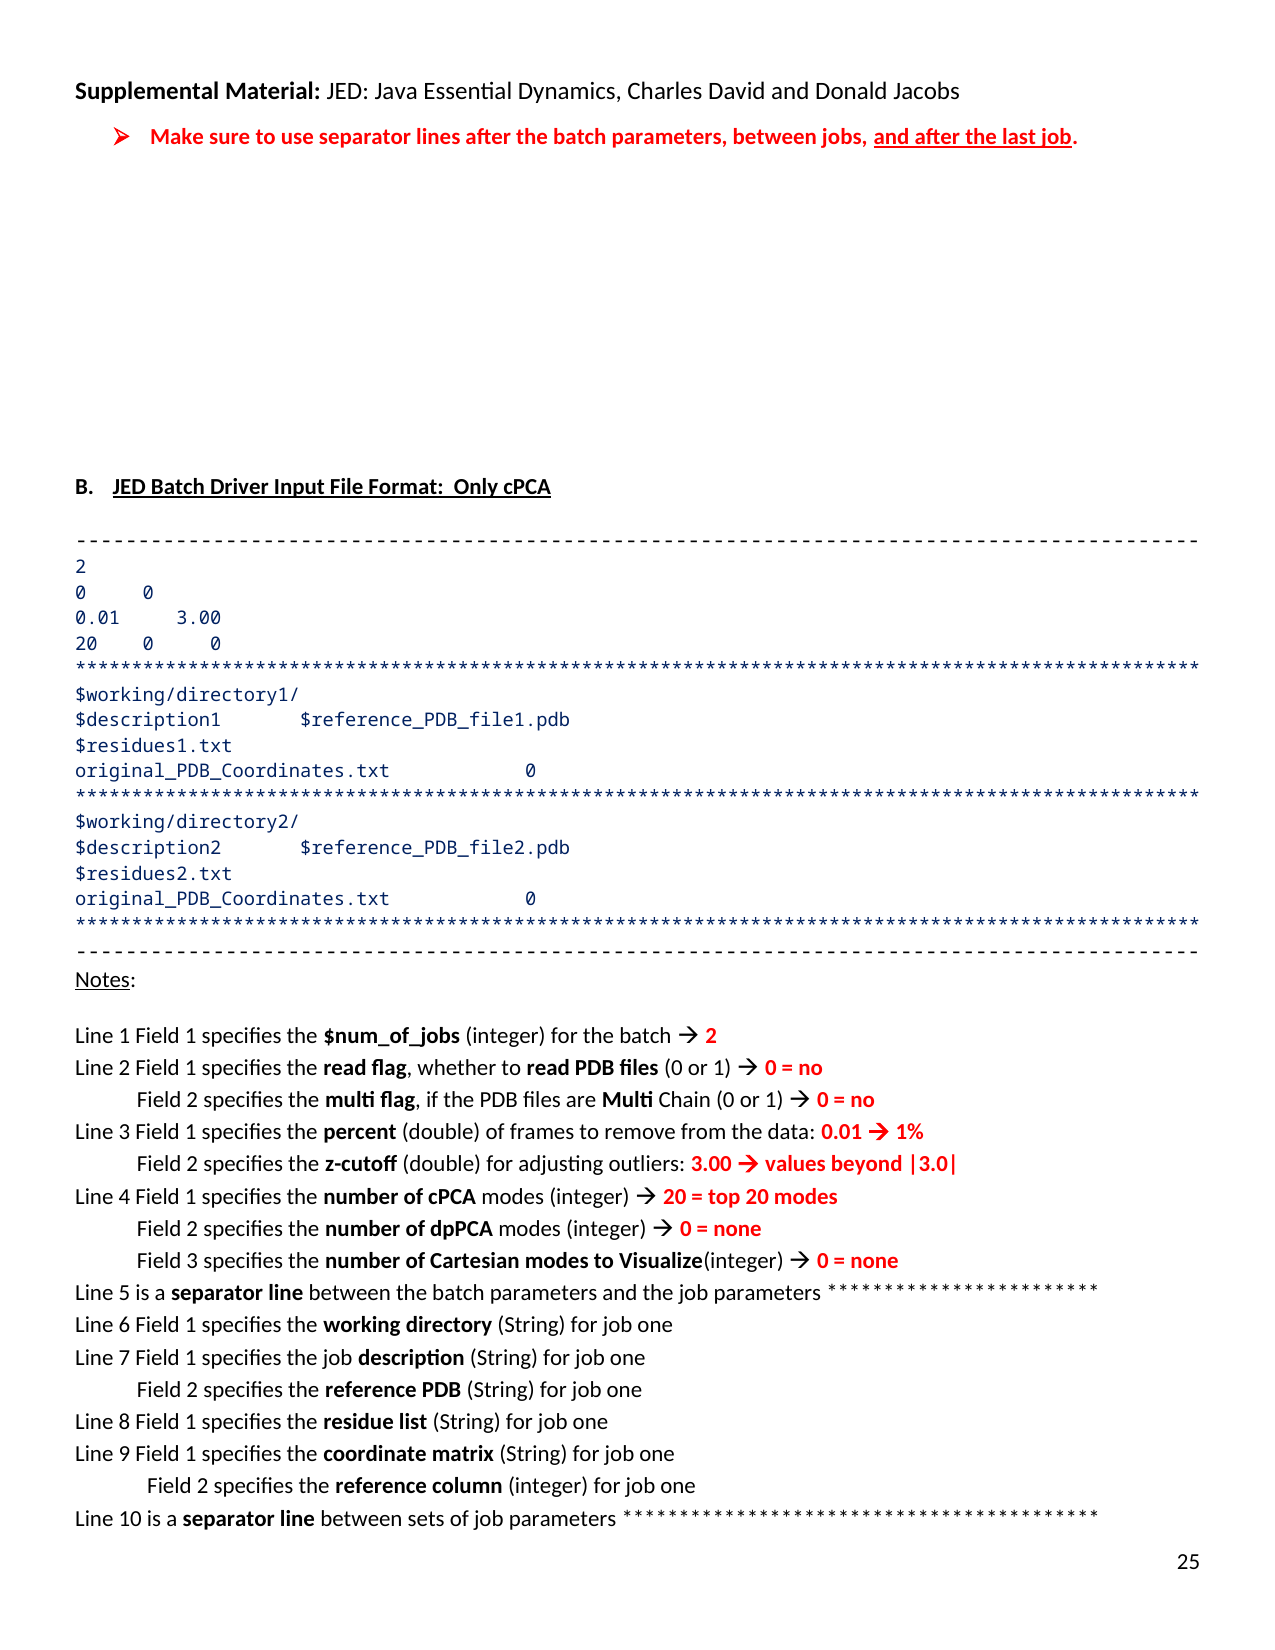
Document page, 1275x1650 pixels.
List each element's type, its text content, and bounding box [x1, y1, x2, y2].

text $description1 $reference_PDB_file1.pdb [75, 707, 1200, 732]
text Line 3 Field 1 specifies the percent (double) of frames to remove from the data: 0.01 1% [75, 1117, 1200, 1145]
text original_PDB_Coordinates.txt 0 [75, 758, 1200, 783]
text Line 2 Field 1 specifies the read flag, whether to read PDB files (0 or 1) 0 = no [75, 1053, 1200, 1081]
text Line 5 is a separator line between the batch parameters and the job parameters ************************ [75, 1278, 1200, 1306]
text Field 3 specifies the number of Cartesian modes to Visualize(integer) 0 = none [75, 1246, 1200, 1274]
text 0.01 3.00 [75, 604, 1200, 630]
text $residues2.txt [75, 860, 1200, 885]
text $working/directory2/ [75, 809, 1200, 834]
text Field 2 specifies the multi flag, if the PDB files are Multi Chain (0 or 1) 0 = no [75, 1085, 1200, 1113]
text Line 8 Field 1 specifies the residue list (String) for job one [75, 1407, 1200, 1435]
text Field 2 specifies the reference PDB (String) for job one [75, 1375, 1200, 1403]
text Line 4 Field 1 specifies the number of cPCA modes (integer) 20 = top 20 modes [75, 1182, 1200, 1210]
text **************************************************************************************************** [75, 783, 1200, 809]
text Notes: [75, 965, 1200, 993]
text **************************************************************************************************** [75, 911, 1200, 936]
text Line 6 Field 1 specifies the working directory (String) for job one [75, 1311, 1200, 1338]
text 2 [75, 553, 1200, 579]
text Field 2 specifies the reference column (integer) for job one [75, 1471, 1200, 1499]
text Line 9 Field 1 specifies the coordinate matrix (String) for job one [75, 1439, 1200, 1467]
text Line 10 is a separator line between sets of job parameters ****************************************** [75, 1504, 1200, 1532]
text ------------------------------------------------------------------------------------------ [75, 525, 1200, 553]
text $residues1.txt [75, 732, 1200, 758]
list JED Batch Driver Input File Format: Only cPCA [75, 472, 1200, 500]
text $working/directory1/ [75, 681, 1200, 707]
text $description2 $reference_PDB_file2.pdb [75, 834, 1200, 860]
text **************************************************************************************************** [75, 656, 1200, 681]
list Make sure to use separator lines after the batch parameters, between jobs, and after the last job. [112, 122, 1200, 150]
text original_PDB_Coordinates.txt 0 [75, 885, 1200, 911]
text 0 0 [75, 579, 1200, 604]
text Field 2 specifies the z-cutoff (double) for adjusting outliers: 3.00 values beyond |3.0| [75, 1149, 1200, 1178]
text Line 7 Field 1 specifies the job description (String) for job one [75, 1343, 1200, 1371]
text 20 0 0 [75, 630, 1200, 656]
text ------------------------------------------------------------------------------------------ [75, 936, 1200, 965]
text Field 2 specifies the number of dpPCA modes (integer) 0 = none [75, 1214, 1200, 1242]
text Line 1 Field 1 specifies the $num_of_jobs (integer) for the batch 2 [75, 1021, 1200, 1049]
